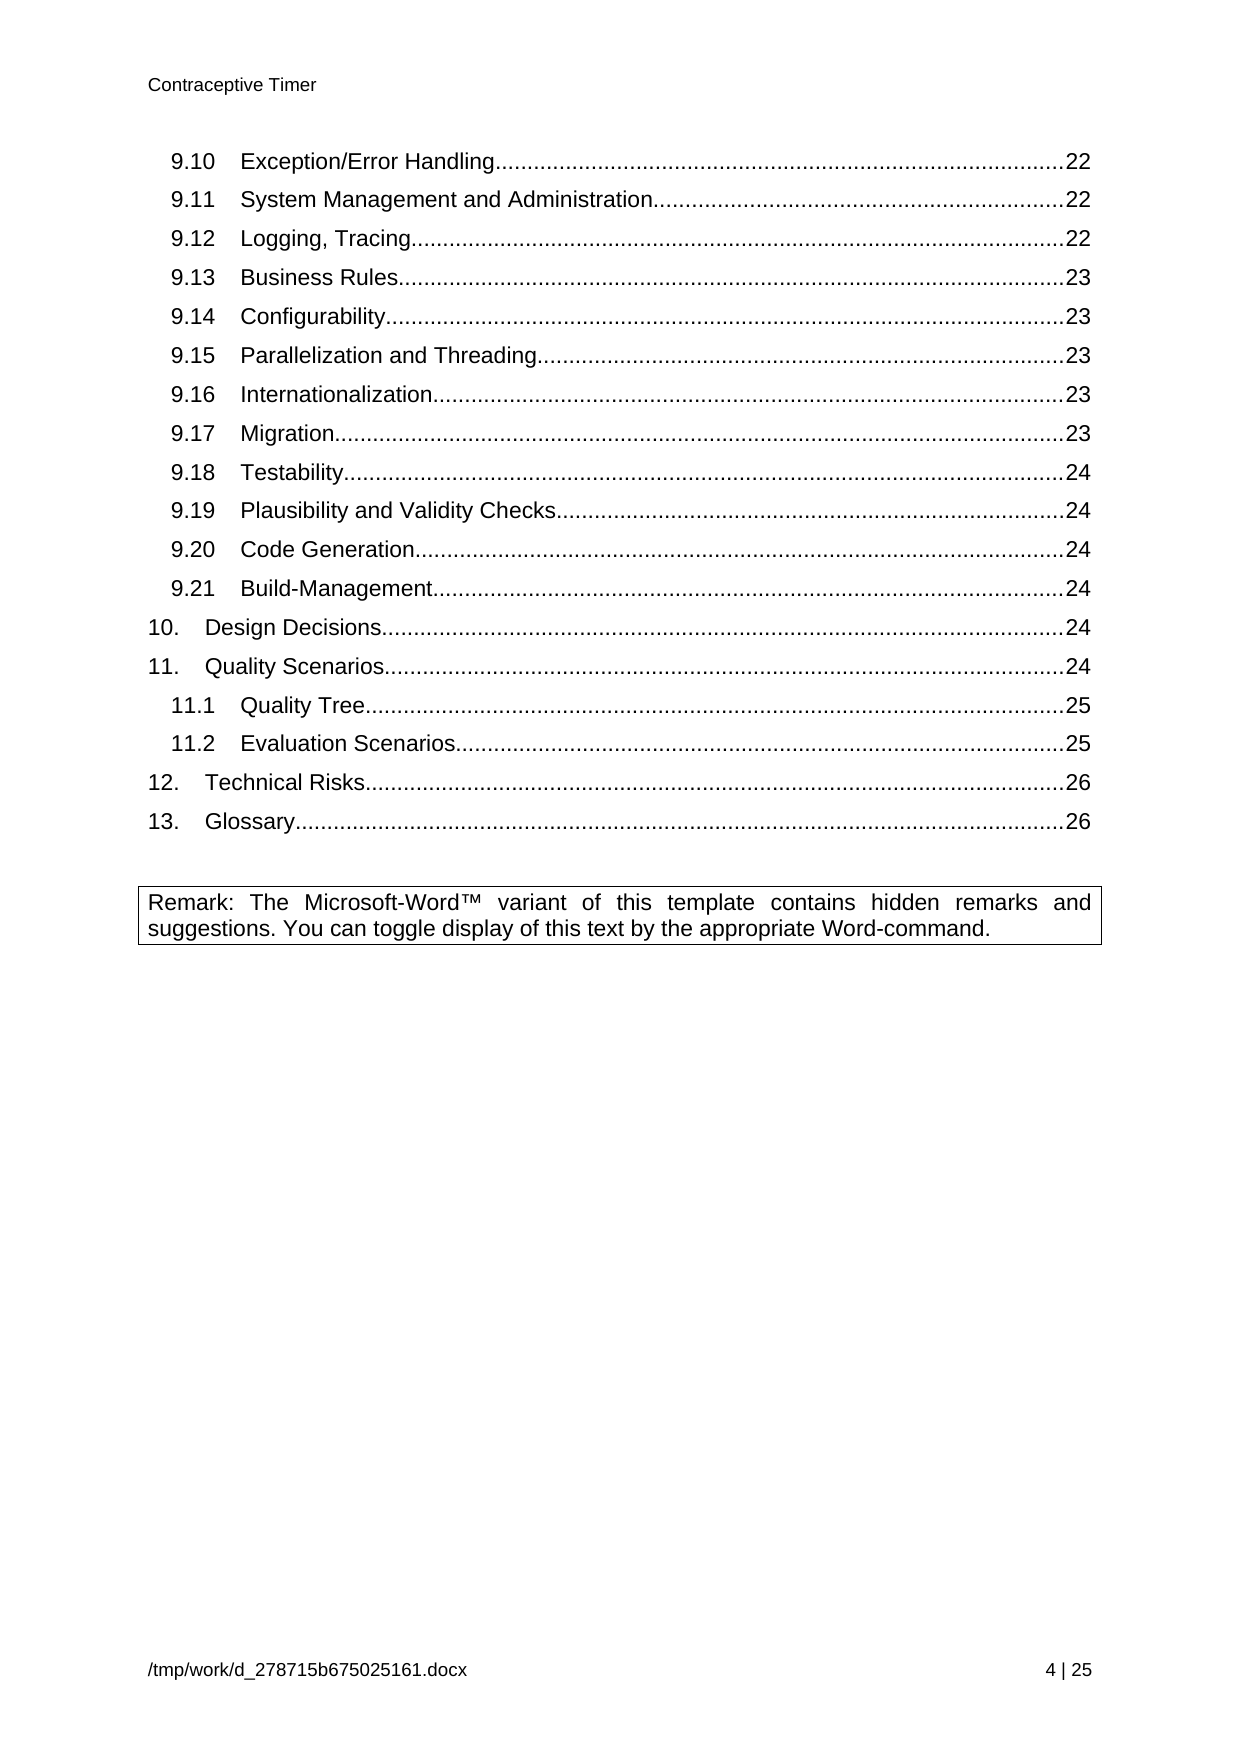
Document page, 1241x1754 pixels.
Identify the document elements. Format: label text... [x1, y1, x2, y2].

text 12. Technical Risks 26 [148, 769, 1093, 796]
text 11.2 Evaluation Scenarios 25 [171, 730, 1093, 757]
text 9.14 Configurability 23 [171, 303, 1093, 329]
text 9.10 Exception/Error Handling 22 [171, 148, 1093, 174]
text 11.1 Quality Tree 25 [171, 692, 1093, 718]
text 9.15 Parallelization and Threading 23 [171, 342, 1093, 368]
text 9.17 Migration 23 [171, 419, 1093, 446]
text Remark: The Microsoft-Word™ variant of this template contains hidden remarks and suggestions. You can toggle display of this text by the appropriate Word-command. [139, 887, 1101, 944]
text 9.18 Testability 24 [171, 458, 1093, 485]
text 9.21 Build-Management 24 [171, 575, 1093, 601]
text 9.16 Internationalization 23 [171, 381, 1093, 407]
text 9.13 Business Rules 23 [171, 264, 1093, 291]
text 9.11 System Management and Administration 22 [171, 186, 1093, 213]
text 9.19 Plausibility and Validity Checks 24 [171, 497, 1093, 524]
text 10. Design Decisions 24 [148, 614, 1093, 640]
text 11. Quality Scenarios 24 [148, 653, 1093, 679]
text 9.20 Code Generation 24 [171, 536, 1093, 562]
text 9.12 Logging, Tracing 22 [171, 225, 1093, 252]
text 13. Glossary 26 [148, 808, 1093, 834]
